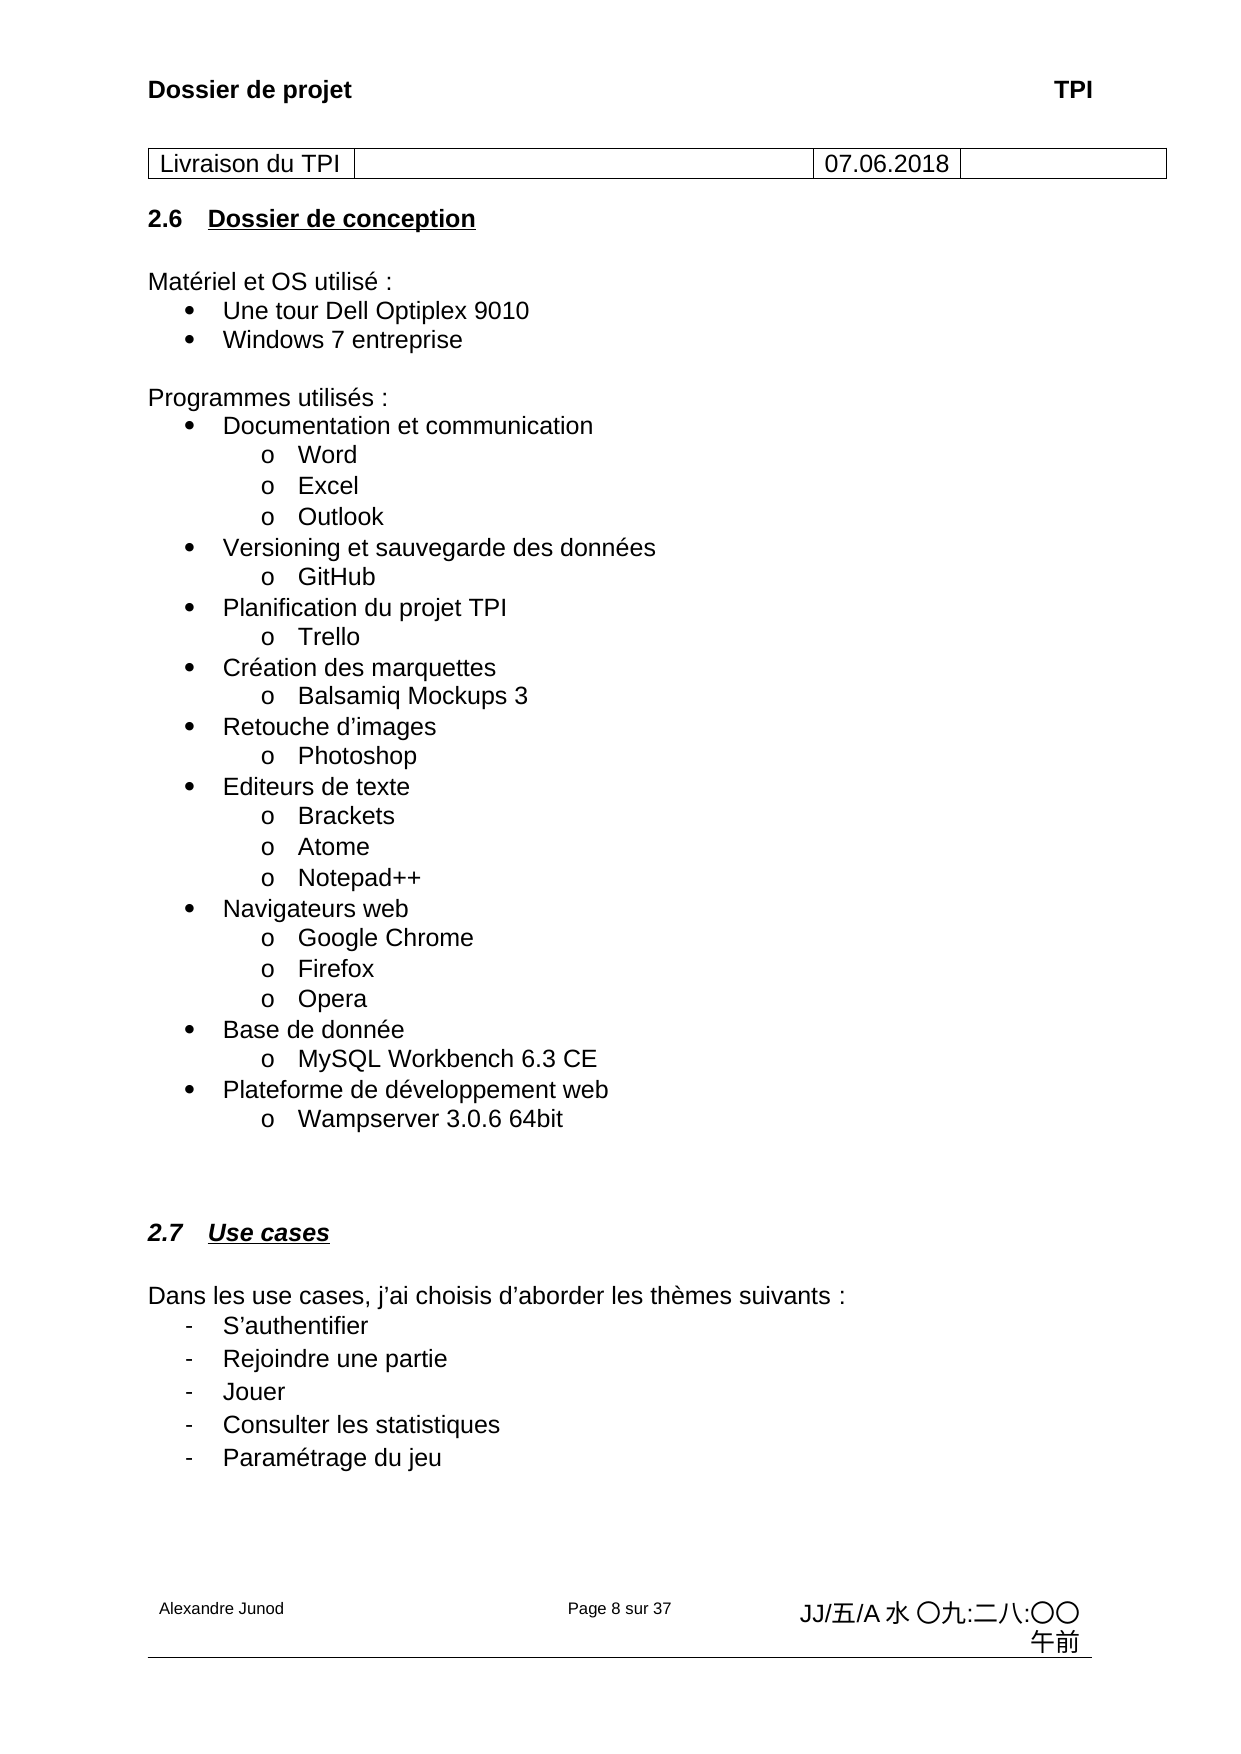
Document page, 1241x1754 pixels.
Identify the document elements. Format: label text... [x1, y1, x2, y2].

list Création des marquettes [185, 652, 1092, 681]
list Outlook [260, 502, 1092, 533]
table_cell [355, 149, 813, 177]
list Programmes utilisés : [148, 382, 1092, 411]
table_cell Livraison du TPI [149, 149, 354, 177]
table_cell [961, 149, 1166, 177]
list Firefox [260, 953, 1092, 984]
list Versioning et sauvegarde des données [185, 533, 1092, 562]
list Word [260, 440, 1092, 471]
text Dans les use cases, j’ai choisis d’aborder les thèmes suivants : [148, 1281, 1092, 1310]
list Notepad++ [260, 863, 1092, 894]
list Windows 7 entreprise [185, 325, 1092, 354]
table_cell 07.06.2018 [814, 149, 960, 177]
list Editeurs de texte [185, 772, 1092, 801]
list Brackets [260, 801, 1092, 832]
list Opera [260, 984, 1092, 1015]
subtitle Use cases [148, 1217, 1092, 1246]
list Une tour Dell Optiplex 9010 [185, 296, 1092, 325]
list Photoshop [260, 741, 1092, 772]
list Base de donnée [185, 1015, 1092, 1044]
list Matériel et OS utilisé : [148, 267, 1092, 296]
subtitle Dossier de conception [148, 203, 1092, 232]
list Wampserver 3.0.6 64bit [260, 1104, 1092, 1135]
list Plateforme de développement web [185, 1075, 1092, 1104]
list Excel [260, 471, 1092, 502]
list Trello [260, 622, 1092, 652]
list Documentation et communication [185, 411, 1092, 440]
list Paramétrage du jeu [185, 1442, 1092, 1472]
list Retouche d’images [185, 712, 1092, 741]
list Navigateurs web [185, 894, 1092, 923]
list S’authentifier [185, 1310, 1092, 1341]
list GitHub [260, 562, 1092, 593]
list Atome [260, 832, 1092, 863]
list MySQL Workbench 6.3 CE [260, 1044, 1092, 1075]
list Planification du projet TPI [185, 593, 1092, 622]
list Balsamiq Mockups 3 [260, 681, 1092, 712]
list Consulter les statistiques [185, 1409, 1092, 1439]
list Rejoindre une partie [185, 1343, 1092, 1373]
list Jouer [185, 1376, 1092, 1406]
list Google Chrome [260, 923, 1092, 953]
